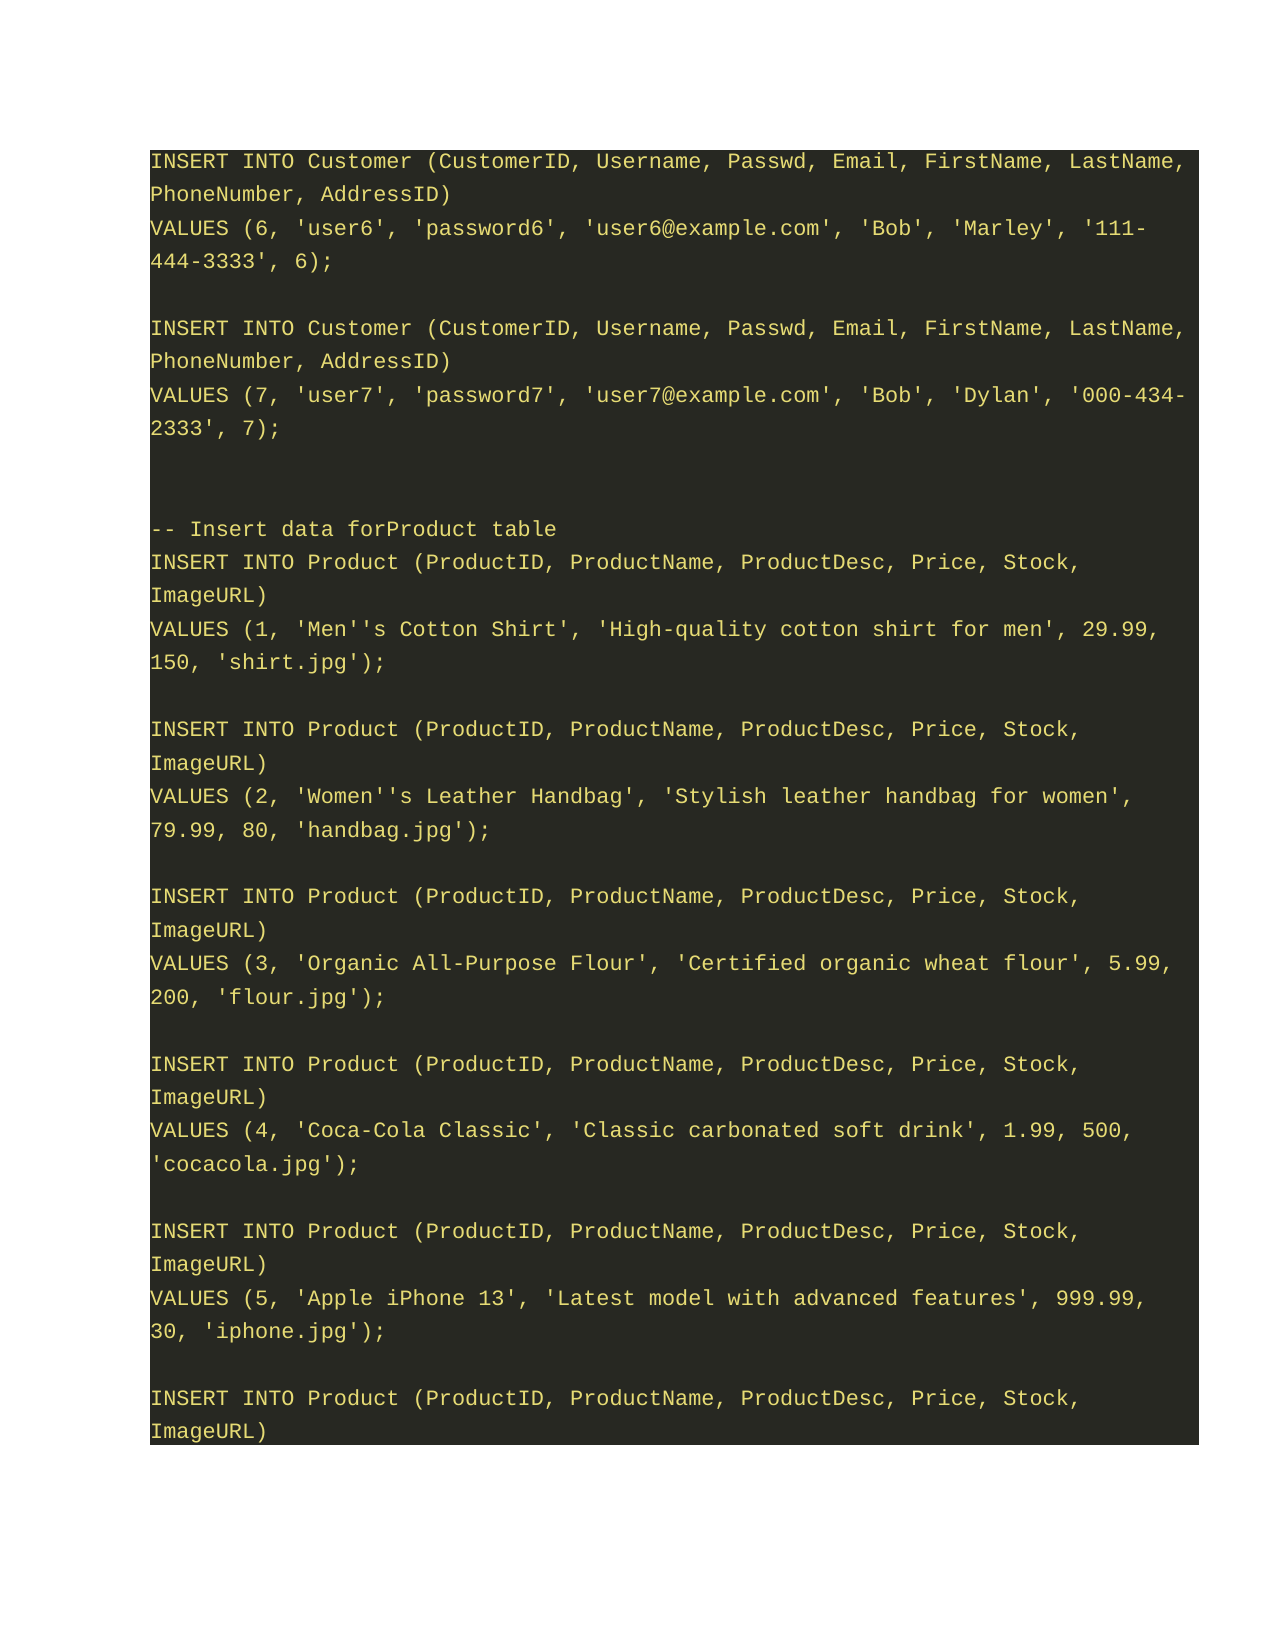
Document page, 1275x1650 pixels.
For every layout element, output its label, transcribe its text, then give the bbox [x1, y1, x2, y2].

text VALUES (6, 'user6', 'password6', 'user6@example.com', 'Bob', 'Marley', '111-444-3333', 6); [150, 217, 1199, 275]
text VALUES (2, 'Women''s Leather Handbag', 'Stylish leather handbag for women', 79.99, 80, 'handbag.jpg'); [150, 785, 1199, 843]
text INSERT INTO Product (ProductID, ProductName, ProductDesc, Price, Stock, ImageURL) [150, 551, 1199, 609]
text VALUES (3, 'Organic All-Purpose Flour', 'Certified organic wheat flour', 5.99, 200, 'flour.jpg'); [150, 952, 1199, 1011]
text VALUES (4, 'Coca-Cola Classic', 'Classic carbonated soft drink', 1.99, 500, 'cocacola.jpg'); [150, 1120, 1199, 1178]
text INSERT INTO Customer (CustomerID, Username, Passwd, Email, FirstName, LastName, PhoneNumber, AddressID) [150, 317, 1199, 375]
text INSERT INTO Product (ProductID, ProductName, ProductDesc, Price, Stock, ImageURL) [150, 1053, 1199, 1111]
text INSERT INTO Product (ProductID, ProductName, ProductDesc, Price, Stock, ImageURL) [150, 1220, 1199, 1278]
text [150, 1387, 1199, 1445]
text INSERT INTO Product (ProductID, ProductName, ProductDesc, Price, Stock, ImageURL) [150, 718, 1199, 777]
text VALUES (7, 'user7', 'password7', 'user7@example.com', 'Bob', 'Dylan', '000-434-2333', 7); [150, 384, 1199, 442]
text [150, 150, 1199, 208]
text VALUES (5, 'Apple iPhone 13', 'Latest model with advanced features', 999.99, 30, 'iphone.jpg'); [150, 1287, 1199, 1345]
text INSERT INTO Product (ProductID, ProductName, ProductDesc, Price, Stock, ImageURL) [150, 886, 1199, 944]
text -- Insert data forProduct table [150, 518, 1199, 543]
text VALUES (1, 'Men''s Cotton Shirt', 'High-quality cotton shirt for men', 29.99, 150, 'shirt.jpg'); [150, 618, 1199, 676]
